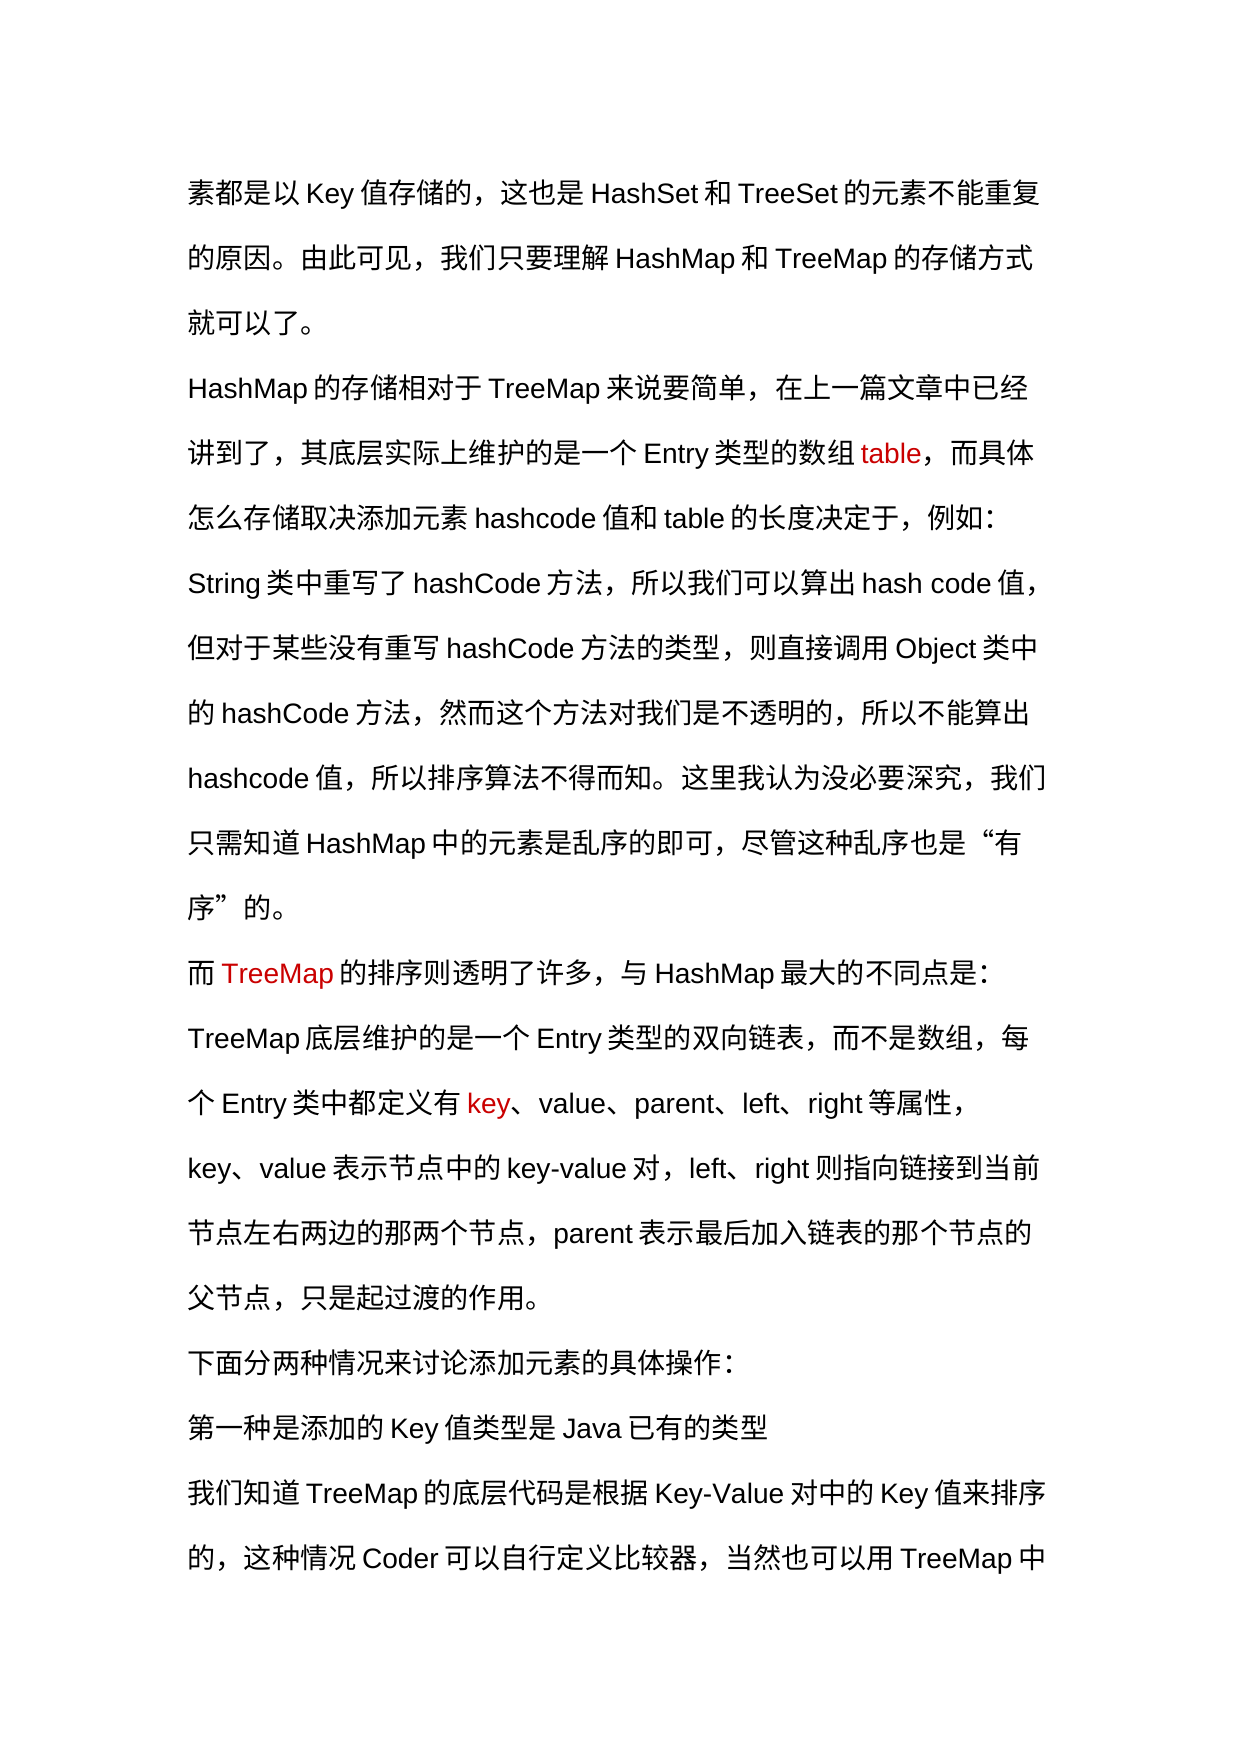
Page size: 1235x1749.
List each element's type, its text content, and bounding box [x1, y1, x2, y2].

text 而TreeMap的排序则透明了许多，与HashMap最大的不同点是：TreeMap底层维护的是一个Entry类型的双向链表，而不是数组，每个Entry类中都定义有key、value、parent、left、right等属性， key、value表示节点中的key-value对，left、right则指向链接到当前节点左右两边的那两个节点，parent表示最后加入链表的那个节点的父节点，只是起过渡的作用。 [187, 939, 1047, 1329]
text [187, 159, 1047, 354]
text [187, 1459, 1047, 1589]
text 第一种是添加的Key值类型是Java已有的类型 [187, 1394, 1047, 1459]
text 下面分两种情况来讨论添加元素的具体操作： [187, 1329, 1047, 1394]
text HashMap的存储相对于TreeMap来说要简单，在上一篇文章中已经讲到了，其底层实际上维护的是一个Entry类型的数组table，而具体怎么存储取决添加元素hashcode值和table的长度决定于，例如：String类中重写了hashCode方法，所以我们可以算出hash code值，但对于某些没有重写hashCode方法的类型，则直接调用Object类中的hashCode方法，然而这个方法对我们是不透明的，所以不能算出hashcode值，所以排序算法不得而知。这里我认为没必要深究，我们只需知道HashMap中的元素是乱序的即可，尽管这种乱序也是“有序”的。 [187, 354, 1047, 939]
